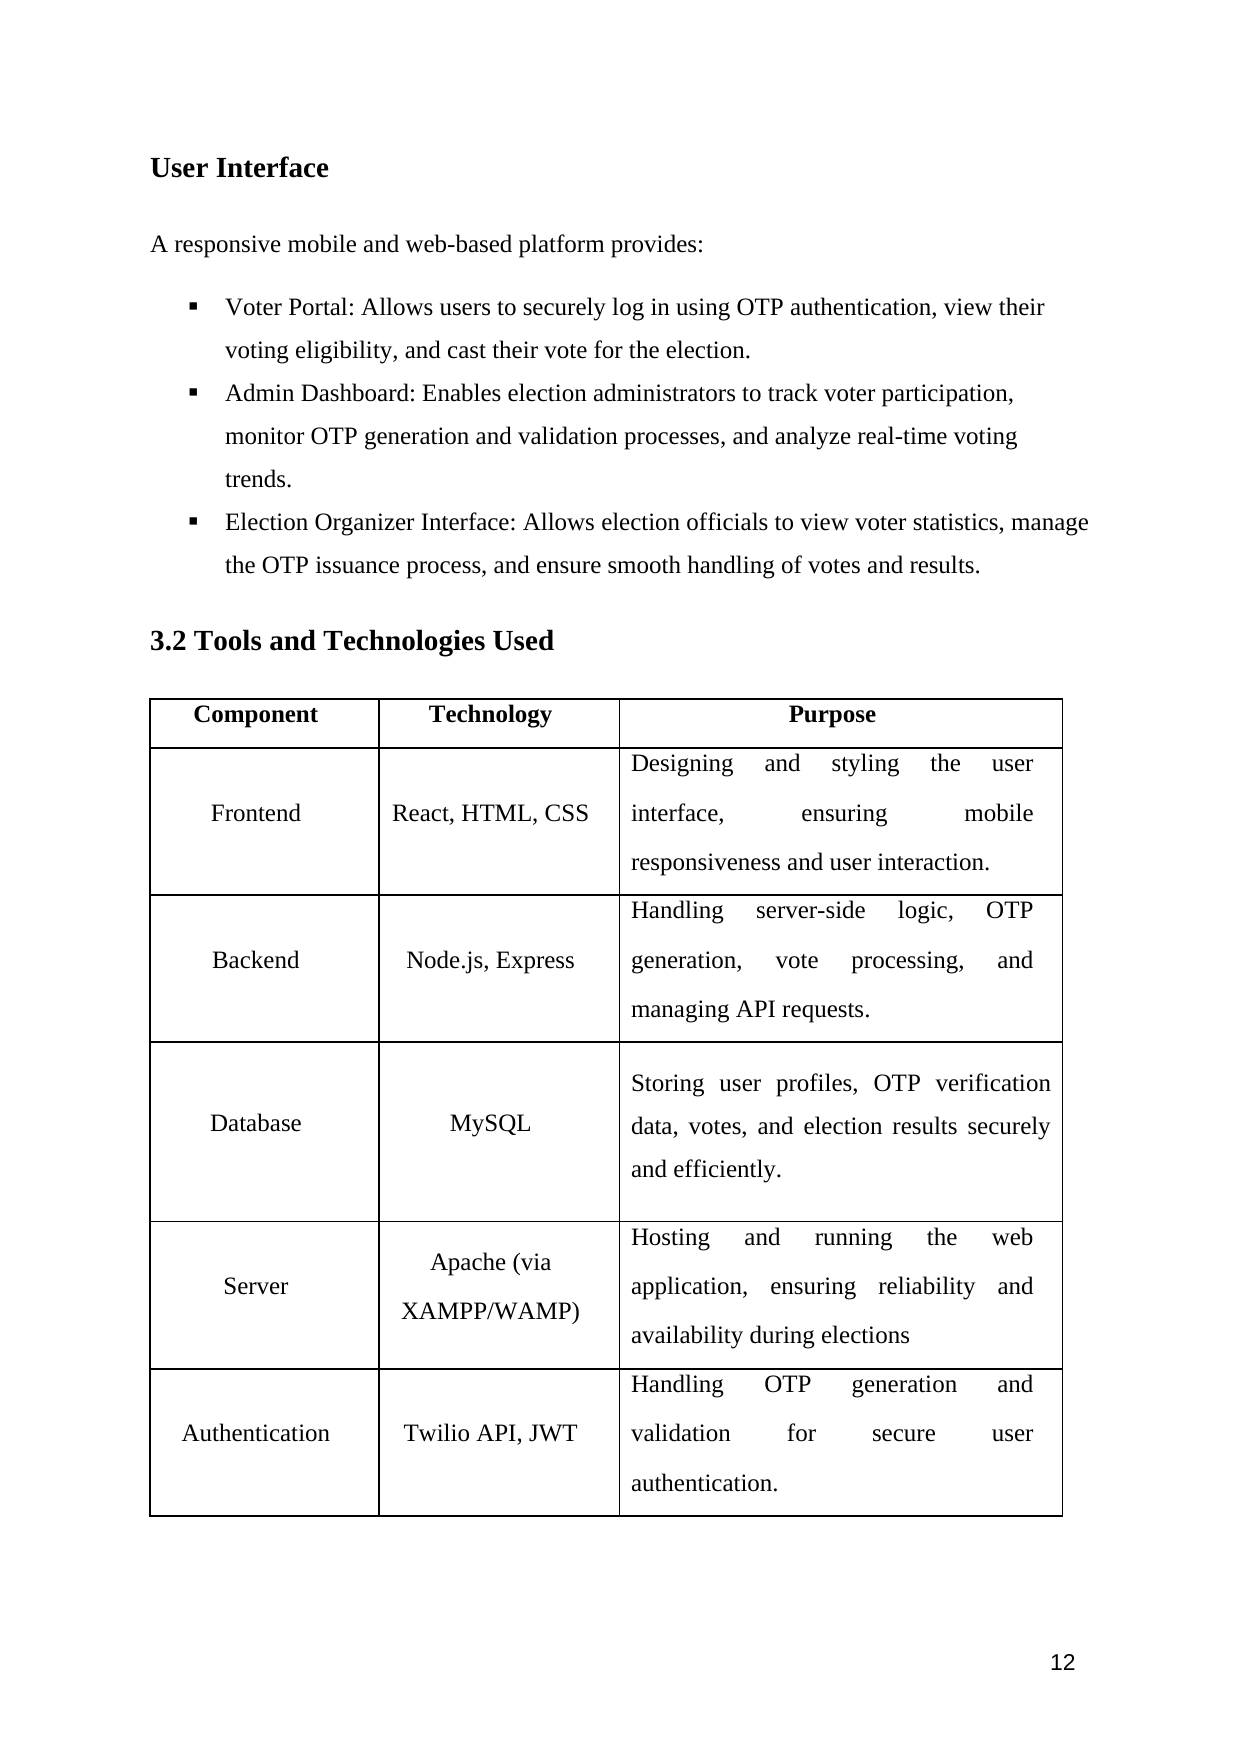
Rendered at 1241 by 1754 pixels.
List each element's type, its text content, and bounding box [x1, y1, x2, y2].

table_cell Backend [151, 896, 378, 1041]
table_cell Storing user profiles, OTP verification data, votes, and election results securely and efficiently. [620, 1043, 1062, 1221]
table_cell Handling OTP generation and validation for secure user authentication. [620, 1370, 1062, 1515]
table_cell Twilio API, JWT [380, 1370, 619, 1515]
table_cell Server [151, 1222, 378, 1368]
table_cell Node.js, Express [380, 896, 619, 1041]
table_header Technology [380, 700, 619, 747]
table_cell Database [151, 1043, 378, 1221]
text A responsive mobile and web-based platform provides: [150, 229, 1090, 258]
table_cell Hosting and running the web application, ensuring reliability and availability during elections [620, 1222, 1062, 1368]
list Election Organizer Interface: Allows election officials to view voter statistics, manage the OTP issuance process, and ensure smooth handling of votes and results. [187, 507, 1090, 579]
list Voter Portal: Allows users to securely log in using OTP authentication, view their voting eligibility, and cast their vote for the election. [187, 292, 1090, 363]
table_cell Apache (via XAMPP/WAMP) [380, 1222, 619, 1368]
table_header Component [151, 700, 378, 747]
list Admin Dashboard: Enables election administrators to track voter participation, monitor OTP generation and validation processes, and analyze real-time voting trends. [187, 378, 1090, 493]
subtitle User Interface [150, 150, 1090, 183]
text 3.2 Tools and Technologies Used [150, 623, 1090, 656]
table_header Purpose [620, 700, 1062, 747]
table_cell Authentication [151, 1370, 378, 1515]
table_cell Designing and styling the user interface, ensuring mobile responsiveness and user interaction. [620, 749, 1062, 894]
table_cell Frontend [151, 749, 378, 894]
table_cell React, HTML, CSS [380, 749, 619, 894]
table_cell MySQL [380, 1043, 619, 1221]
table_cell Handling server-side logic, OTP generation, vote processing, and managing API requests. [620, 896, 1062, 1041]
